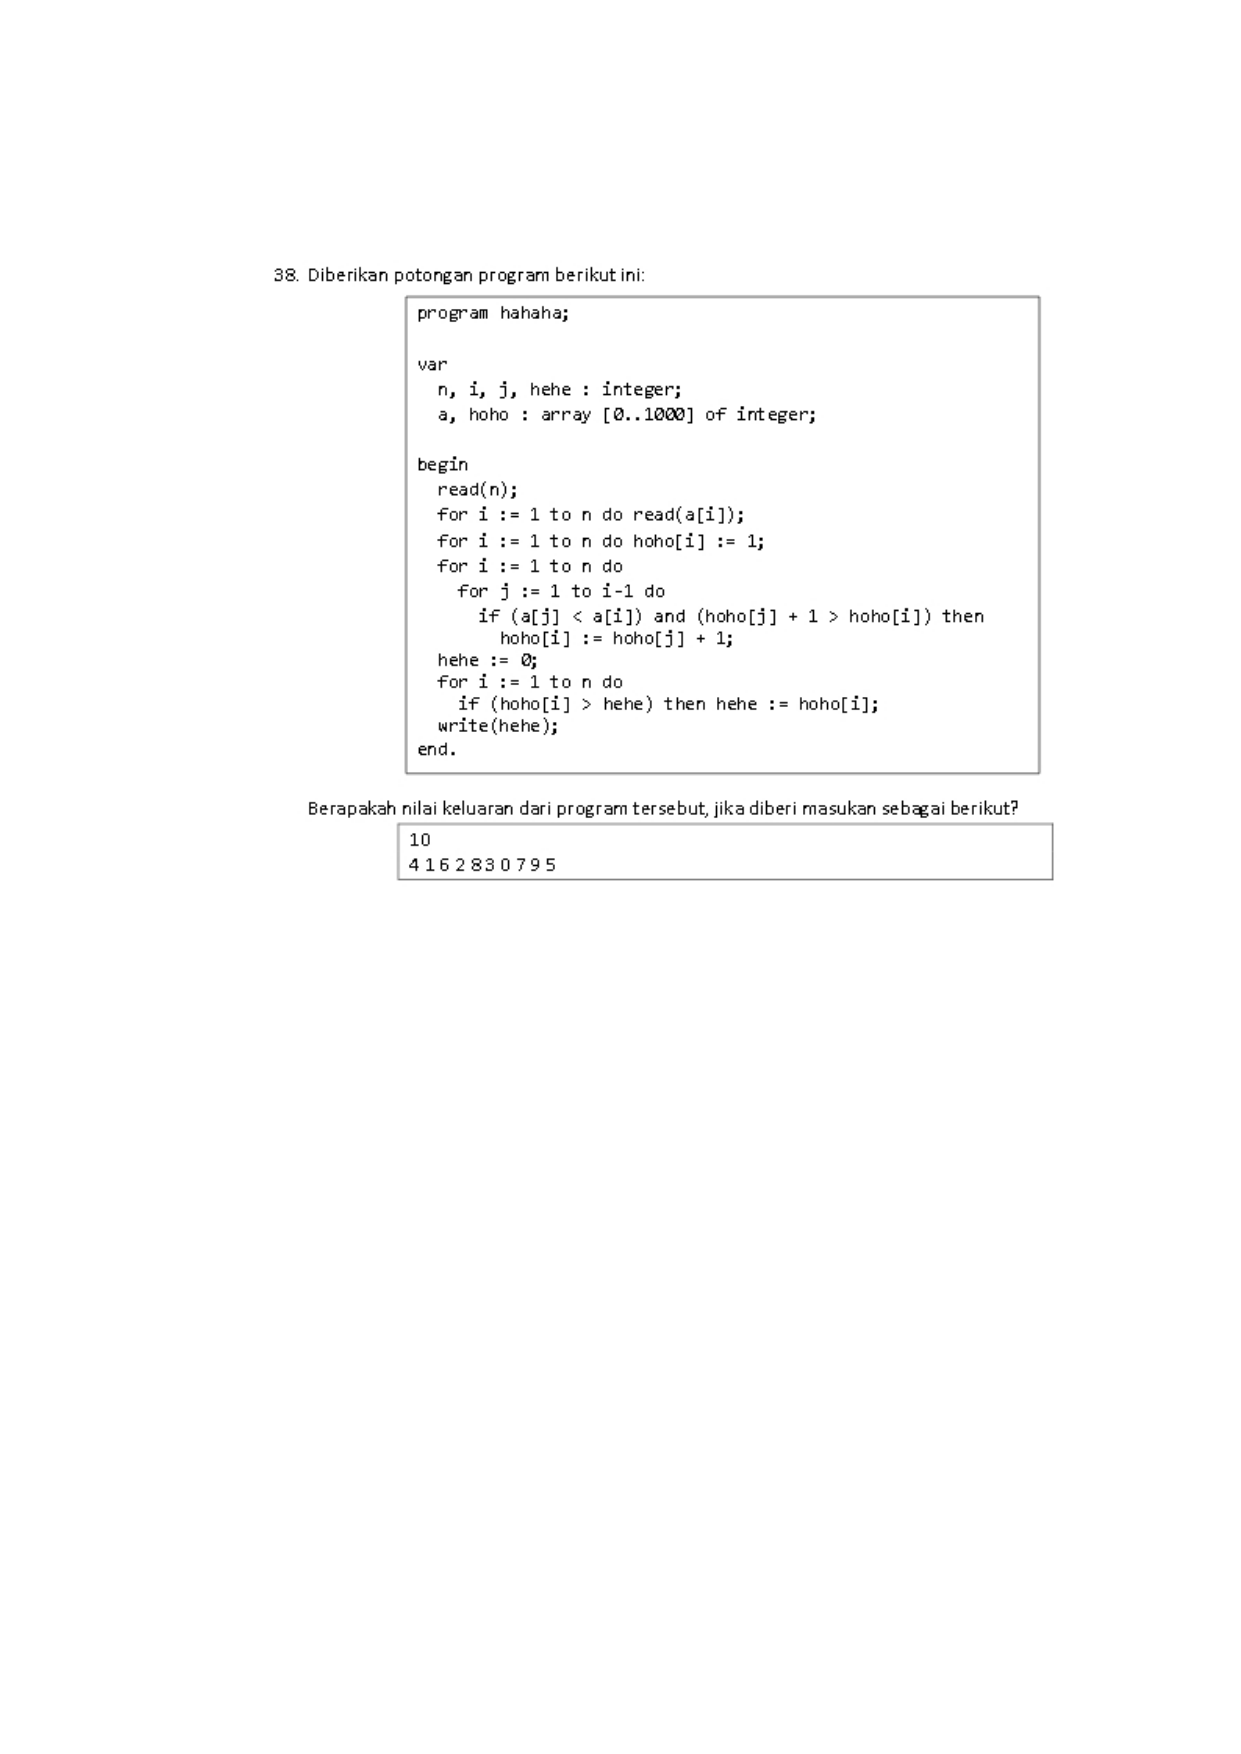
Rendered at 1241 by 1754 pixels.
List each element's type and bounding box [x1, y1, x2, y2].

picture [236, 236, 1171, 890]
